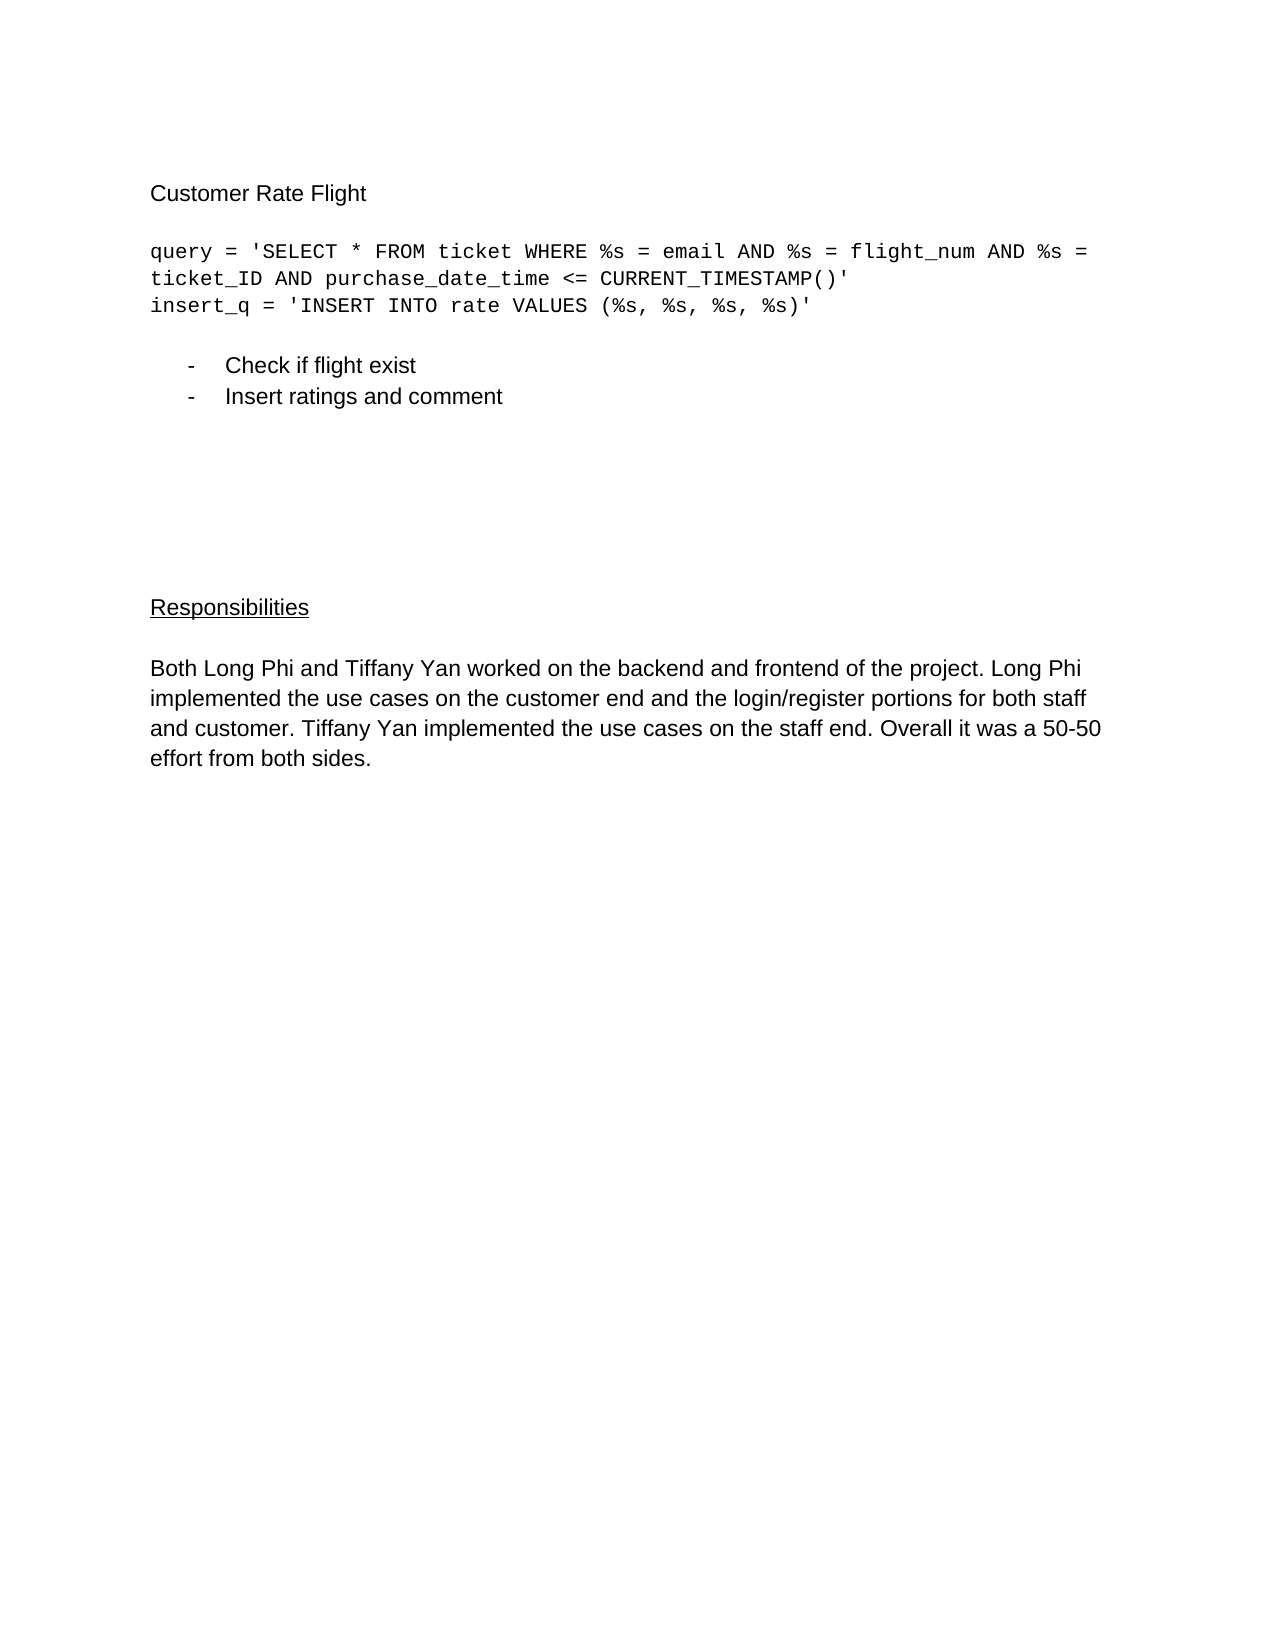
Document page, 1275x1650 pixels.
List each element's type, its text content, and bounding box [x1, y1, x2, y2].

text Responsibilities [150, 594, 1125, 620]
text Both Long Phi and Tiffany Yan worked on the backend and frontend of the project. Long Phi implemented the use cases on the customer end and the login/register portions for both staff and customer. Tiffany Yan implemented the use cases on the staff end. Overall it was a 50-50 effort from both sides. [150, 654, 1125, 771]
text insert_q = 'INSERT INTO rate VALUES (%s, %s, %s, %s)' [150, 295, 1125, 319]
text Customer Rate Flight [150, 180, 1125, 207]
text query = 'SELECT * FROM ticket WHERE %s = email AND %s = flight_num AND %s = ticket_ID AND purchase_date_time <= CURRENT_TIMESTAMP()' [150, 241, 1125, 291]
list Insert ratings and comment [187, 383, 1125, 409]
list Check if flight exist [187, 352, 1125, 379]
